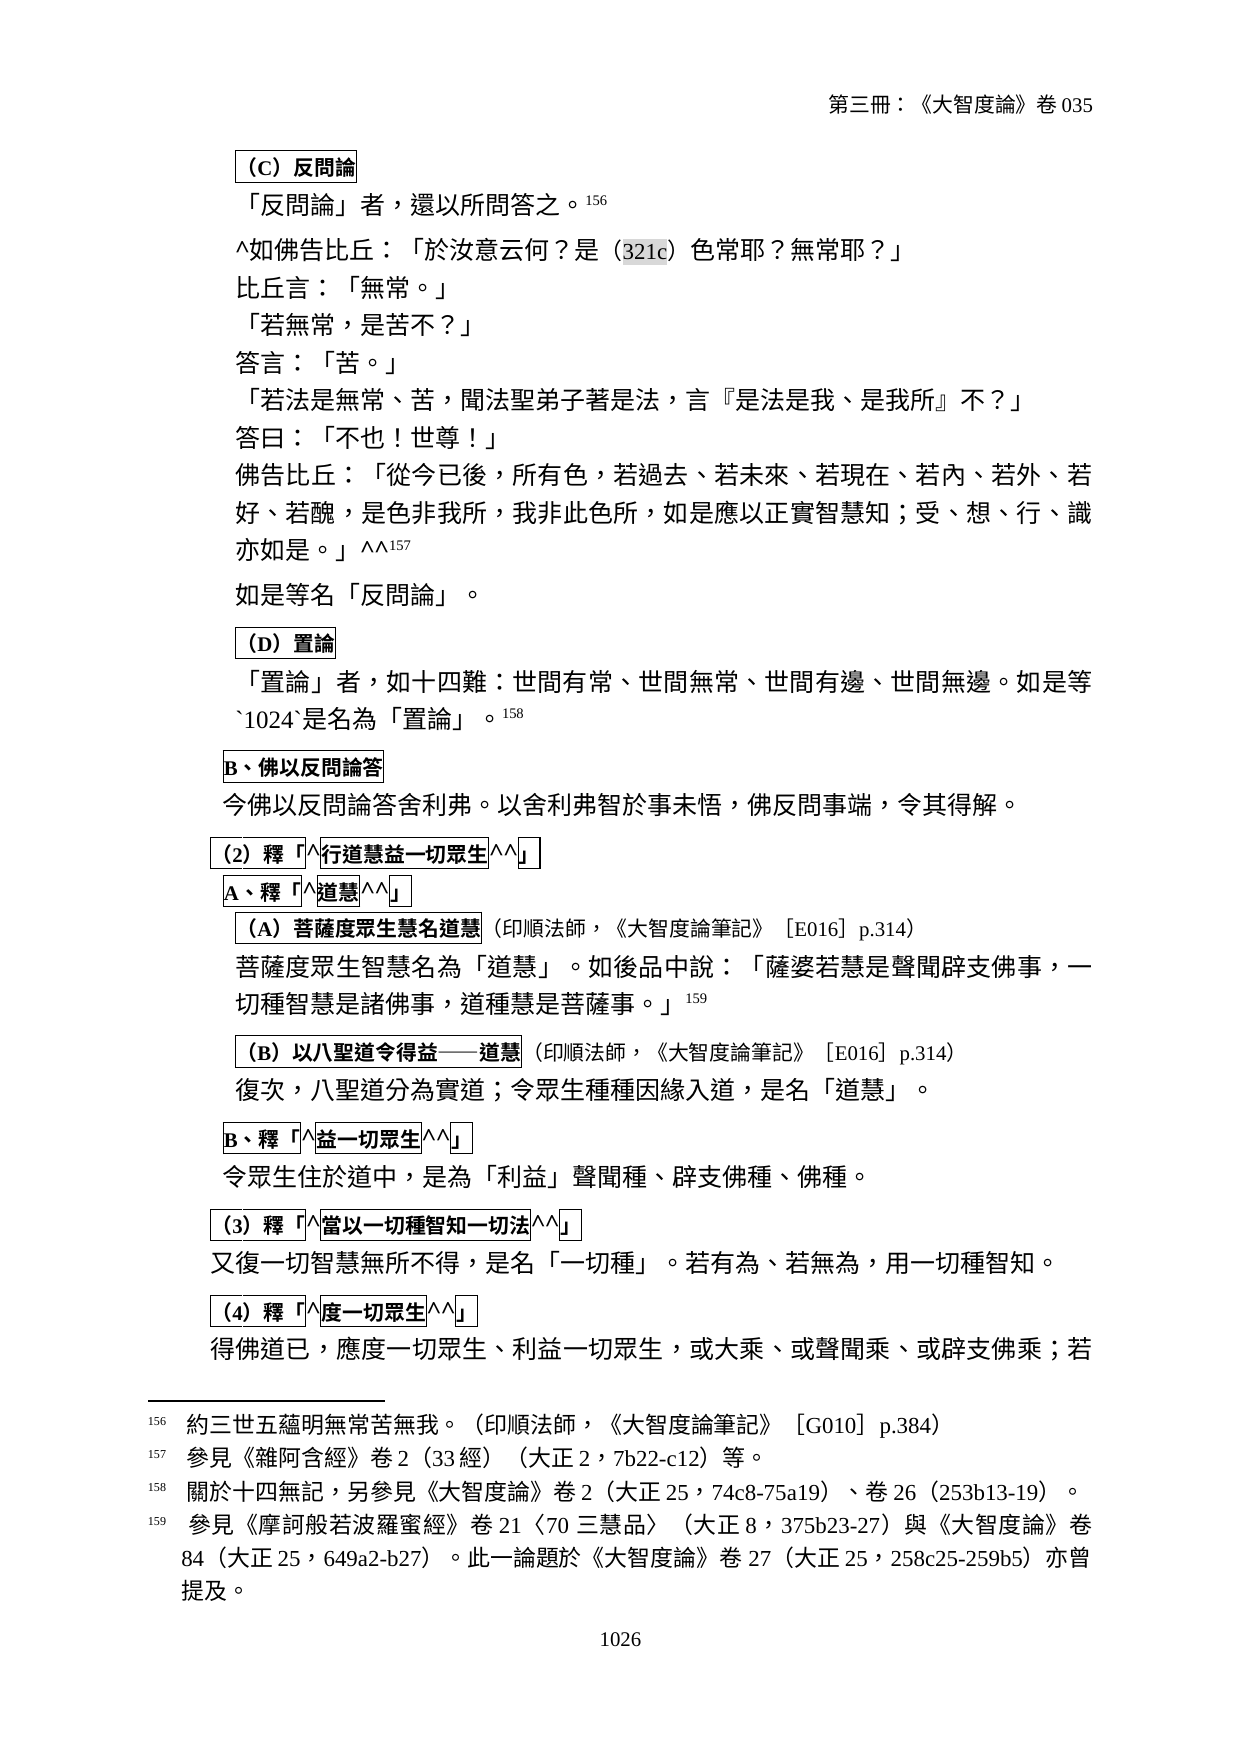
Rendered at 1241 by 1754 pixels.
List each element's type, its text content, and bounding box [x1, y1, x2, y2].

text 如是等名「反問論」。 [235, 575, 1092, 613]
text B、佛以反問論答 [223, 748, 1092, 785]
text A、釋「^道慧^^」 [223, 871, 1092, 909]
text 菩薩度眾生智慧名為「道慧」。如後品中說：「薩婆若慧是聲聞辟支佛事，一切種智慧是諸佛事，道種慧是菩薩事。」 [235, 946, 1092, 1021]
text B、釋「^益一切眾生^^」 [223, 1119, 1092, 1156]
text 又復一切智慧無所不得，是名「一切種」。若有為、若無為，用一切種智知。 [210, 1243, 1092, 1280]
text 答曰：「不也！世尊！」 [235, 418, 1092, 455]
text 答言：「苦。」 [235, 343, 1092, 380]
text （3）釋「^當以一切種智知一切法^^」 [210, 1205, 1092, 1243]
text 今佛以反問論答舍利弗。以舍利弗智於事未悟，佛反問事端，令其得解。 [223, 785, 1092, 823]
text （D）置論 [235, 624, 1092, 661]
text 「若無常，是苦不？」 [235, 305, 1092, 343]
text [210, 1329, 1092, 1366]
text （B）以八聖道令得益——道慧（印順法師，《大智度論筆記》［E016］p.314） [235, 1033, 1092, 1070]
text ^如佛告比丘：「於汝意云何？是（）色常耶？無常耶？」 [235, 230, 1092, 268]
text （A）菩薩度眾生慧名道慧（印順法師，《大智度論筆記》［E016］p.314） [235, 909, 1092, 946]
text 令眾生住於道中，是為「利益」聲聞種、辟支佛種、佛種。 [223, 1156, 1092, 1194]
text （C）反問論 [235, 148, 1092, 185]
text （4）釋「^度一切眾生^^」 [210, 1291, 1092, 1329]
text 「置論」者，如十四難：世間有常、世間無常、世間有邊、世間無邊。如是等`1024`是名為「置論」。 [235, 661, 1092, 736]
text 復次，八聖道分為實道；令眾生種種因緣入道，是名「道慧」。 [235, 1070, 1092, 1108]
text 「反問論」者，還以所問答之。 [235, 185, 1092, 223]
text （2）釋「^行道慧益一切眾生^^」 [210, 834, 1092, 871]
text 「若法是無常、苦，聞法聖弟子著是法，言『是法是我、是我所』不？」 [235, 380, 1092, 418]
text 佛告比丘：「從今已後，所有色，若過去、若未來、若現在、若內、若外、若好、若醜，是色非我所，我非此色所，如是應以正實智慧知；受、想、行、識亦如是。」^^ [235, 455, 1092, 568]
text 比丘言：「無常。」 [235, 268, 1092, 305]
